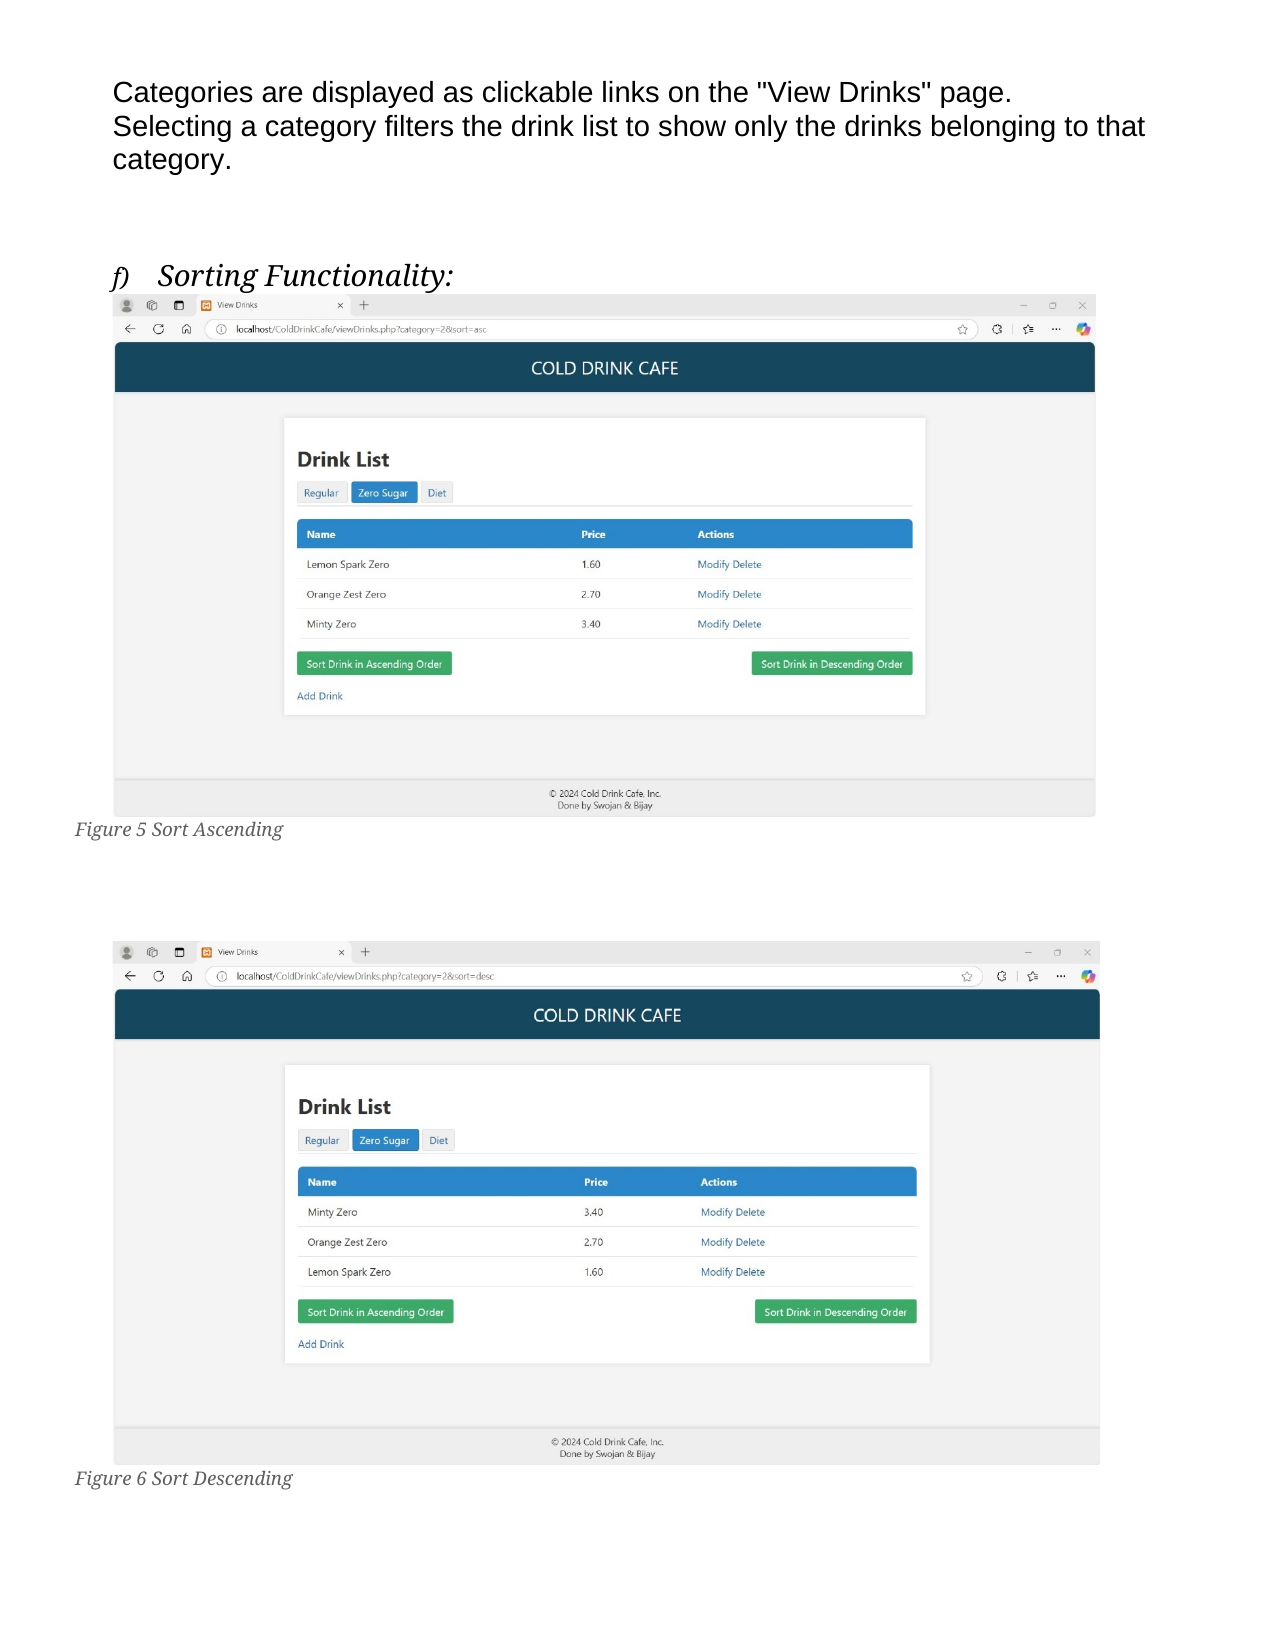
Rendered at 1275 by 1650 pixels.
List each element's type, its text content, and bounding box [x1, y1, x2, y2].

picture [112, 941, 1100, 1465]
text Figure 6 Sort Descending [75, 1465, 1200, 1491]
picture [112, 294, 1096, 817]
text Figure 5 Sort Ascending [75, 816, 1200, 842]
text Selecting a category filters the drink list to show only the drinks belonging to that category. [112, 108, 1200, 176]
text Categories are displayed as clickable links on the "View Drinks" page. [112, 75, 1200, 108]
list Sorting Functionality: [112, 255, 1200, 295]
